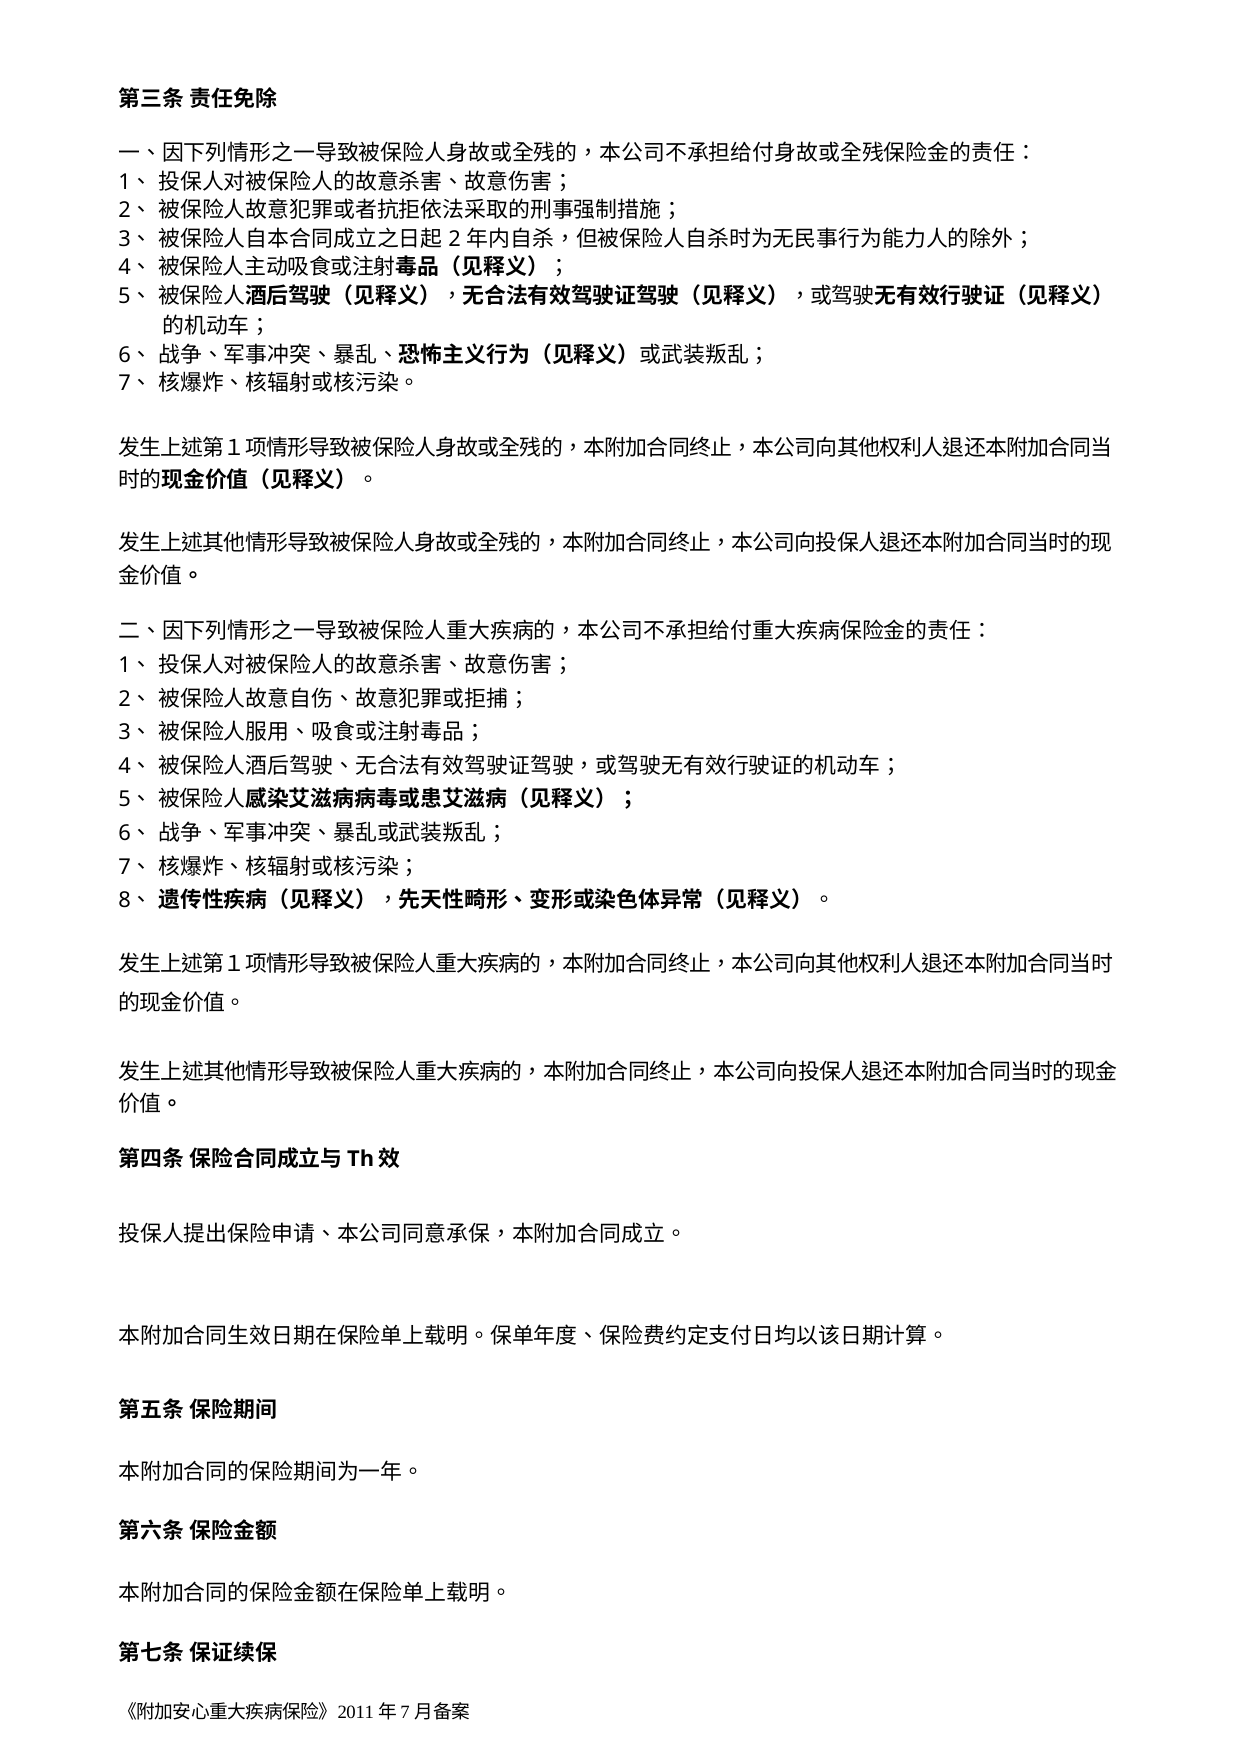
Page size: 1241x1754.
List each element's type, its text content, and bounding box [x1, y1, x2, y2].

text 一、因下列情形之一导致被保险人身故或全残的，本公司不承担给付身故或全残保险金的责任： [118, 138, 1134, 167]
text 7、 核爆炸、核辐射或核污染。 [118, 368, 1134, 397]
text 发生上述其他情形导致被保险人身故或全残的，本附加合同终止，本公司向投保人退还本附加合同当时的现金价值。 [118, 527, 1123, 590]
subtitle 第三条 责任免除 [118, 82, 1134, 112]
text 本附加合同生效日期在保险单上载明。保单年度、保险费约定支付日均以该日期计算。 [118, 1320, 1134, 1350]
text 3、 被保险人自本合同成立之日起 2 年内自杀，但被保险人自杀时为无民事行为能力人的除外； [118, 224, 1134, 252]
text 5、 被保险人感染艾滋病病毒或患艾滋病（见释义）； [118, 783, 1134, 813]
text 6、 战争、军事冲突、暴乱或武装叛乱； [118, 817, 1134, 847]
text 6、 战争、军事冲突、暴乱、恐怖主义行为（见释义）或武装叛乱； [118, 340, 1134, 368]
text 发生上述第１项情形导致被保险人重大疾病的，本附加合同终止，本公司向其他权利人退还本附加合同当时的现金价值。 [118, 948, 1123, 1017]
text 本附加合同的保险期间为一年。 [118, 1456, 1134, 1486]
text 投保人提出保险申请、本公司同意承保，本附加合同成立。 [118, 1218, 1134, 1248]
text 2、 被保险人故意自伤、故意犯罪或拒捕； [118, 683, 1134, 712]
subtitle 第六条 保险金额 [118, 1515, 1134, 1545]
subtitle 第四条 保险合同成立与Th效 [118, 1143, 1134, 1173]
text 二、因下列情形之一导致被保险人重大疾病的，本公司不承担给付重大疾病保险金的责任： [118, 616, 1134, 645]
subtitle 第七条 保证续保 [118, 1637, 1134, 1666]
text 发生上述其他情形导致被保险人重大疾病的，本附加合同终止，本公司向投保人退还本附加合同当时的现金价值。 [118, 1056, 1123, 1118]
text 3、 被保险人服用、吸食或注射毒品； [118, 716, 1134, 746]
text 本附加合同的保险金额在保险单上载明。 [118, 1577, 1134, 1607]
text 5、 被保险人酒后驾驶（见释义），无合法有效驾驶证驾驶（见释义），或驾驶无有效行驶证（见释义）的机动车； [118, 280, 1123, 340]
text 1、 投保人对被保险人的故意杀害、故意伤害； [118, 167, 1134, 195]
text 4、 被保险人主动吸食或注射毒品（见释义）； [118, 252, 1134, 280]
subtitle 8、 遗传性疾病（见释义），先天性畸形、变形或染色体异常（见释义）。 [118, 884, 1134, 914]
subtitle 第五条 保险期间 [118, 1394, 1134, 1423]
text 7、 核爆炸、核辐射或核污染； [118, 851, 1134, 881]
text 2、 被保险人故意犯罪或者抗拒依法采取的刑事强制措施； [118, 195, 1134, 224]
text 4、 被保险人酒后驾驶、无合法有效驾驶证驾驶，或驾驶无有效行驶证的机动车； [118, 750, 1134, 779]
text 发生上述第１项情形导致被保险人身故或全残的，本附加合同终止，本公司向其他权利人退还本附加合同当时的现金价值（见释义）。 [118, 432, 1123, 494]
text 1、 投保人对被保险人的故意杀害、故意伤害； [118, 649, 1134, 679]
